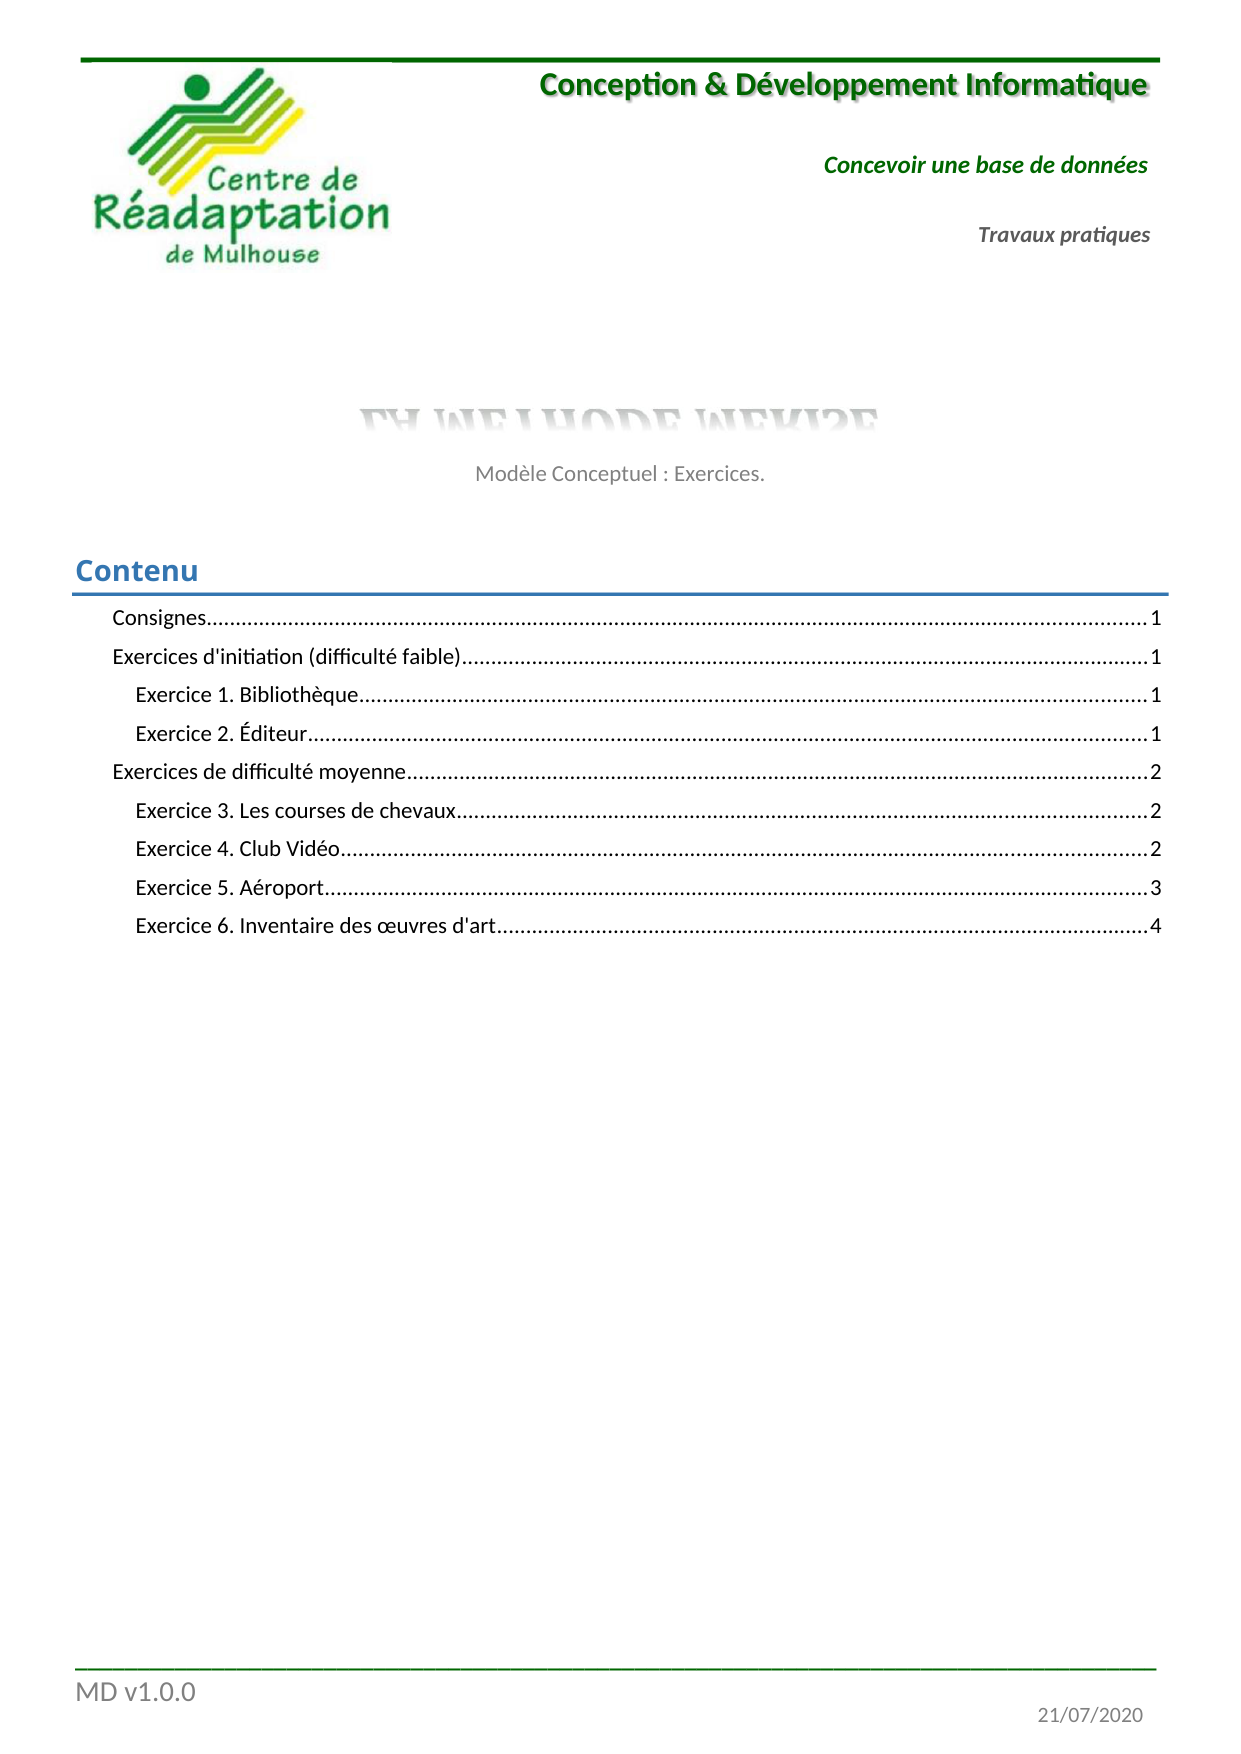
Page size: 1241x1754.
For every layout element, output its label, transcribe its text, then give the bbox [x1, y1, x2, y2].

text Exercice 5. Aéroport 3 [135, 873, 1164, 901]
text Exercice 1. Bibliothèque 1 [135, 680, 1164, 708]
text Exercices de difficulté moyenne 2 [112, 757, 1164, 785]
text Exercice 3. Les courses de chevaux 2 [135, 796, 1164, 824]
text Contenu [75, 550, 1164, 590]
text Exercice 2. Éditeur 1 [135, 719, 1164, 747]
text _______________________________________________________________________________________ [75, 1643, 1164, 1673]
text Modèle Conceptuel : Exercices. [475, 459, 1164, 487]
text Consignes 1 [112, 603, 1164, 631]
text Conception & Développement Informatique [539, 63, 1164, 103]
text MD v1.0.0 21/07/2020 [75, 1673, 1164, 1734]
picture [72, 592, 1169, 596]
picture [80, 57, 1161, 273]
text Exercice 6. Inventaire des œuvres d'art 4 [135, 911, 1164, 939]
text Exercices d'initiation (difficulté faible) 1 [112, 642, 1164, 670]
picture [358, 407, 884, 458]
text Exercice 4. Club Vidéo 2 [135, 834, 1164, 862]
text Travaux pratiques [75, 220, 1150, 248]
text Concevoir une base de données [75, 149, 1148, 179]
